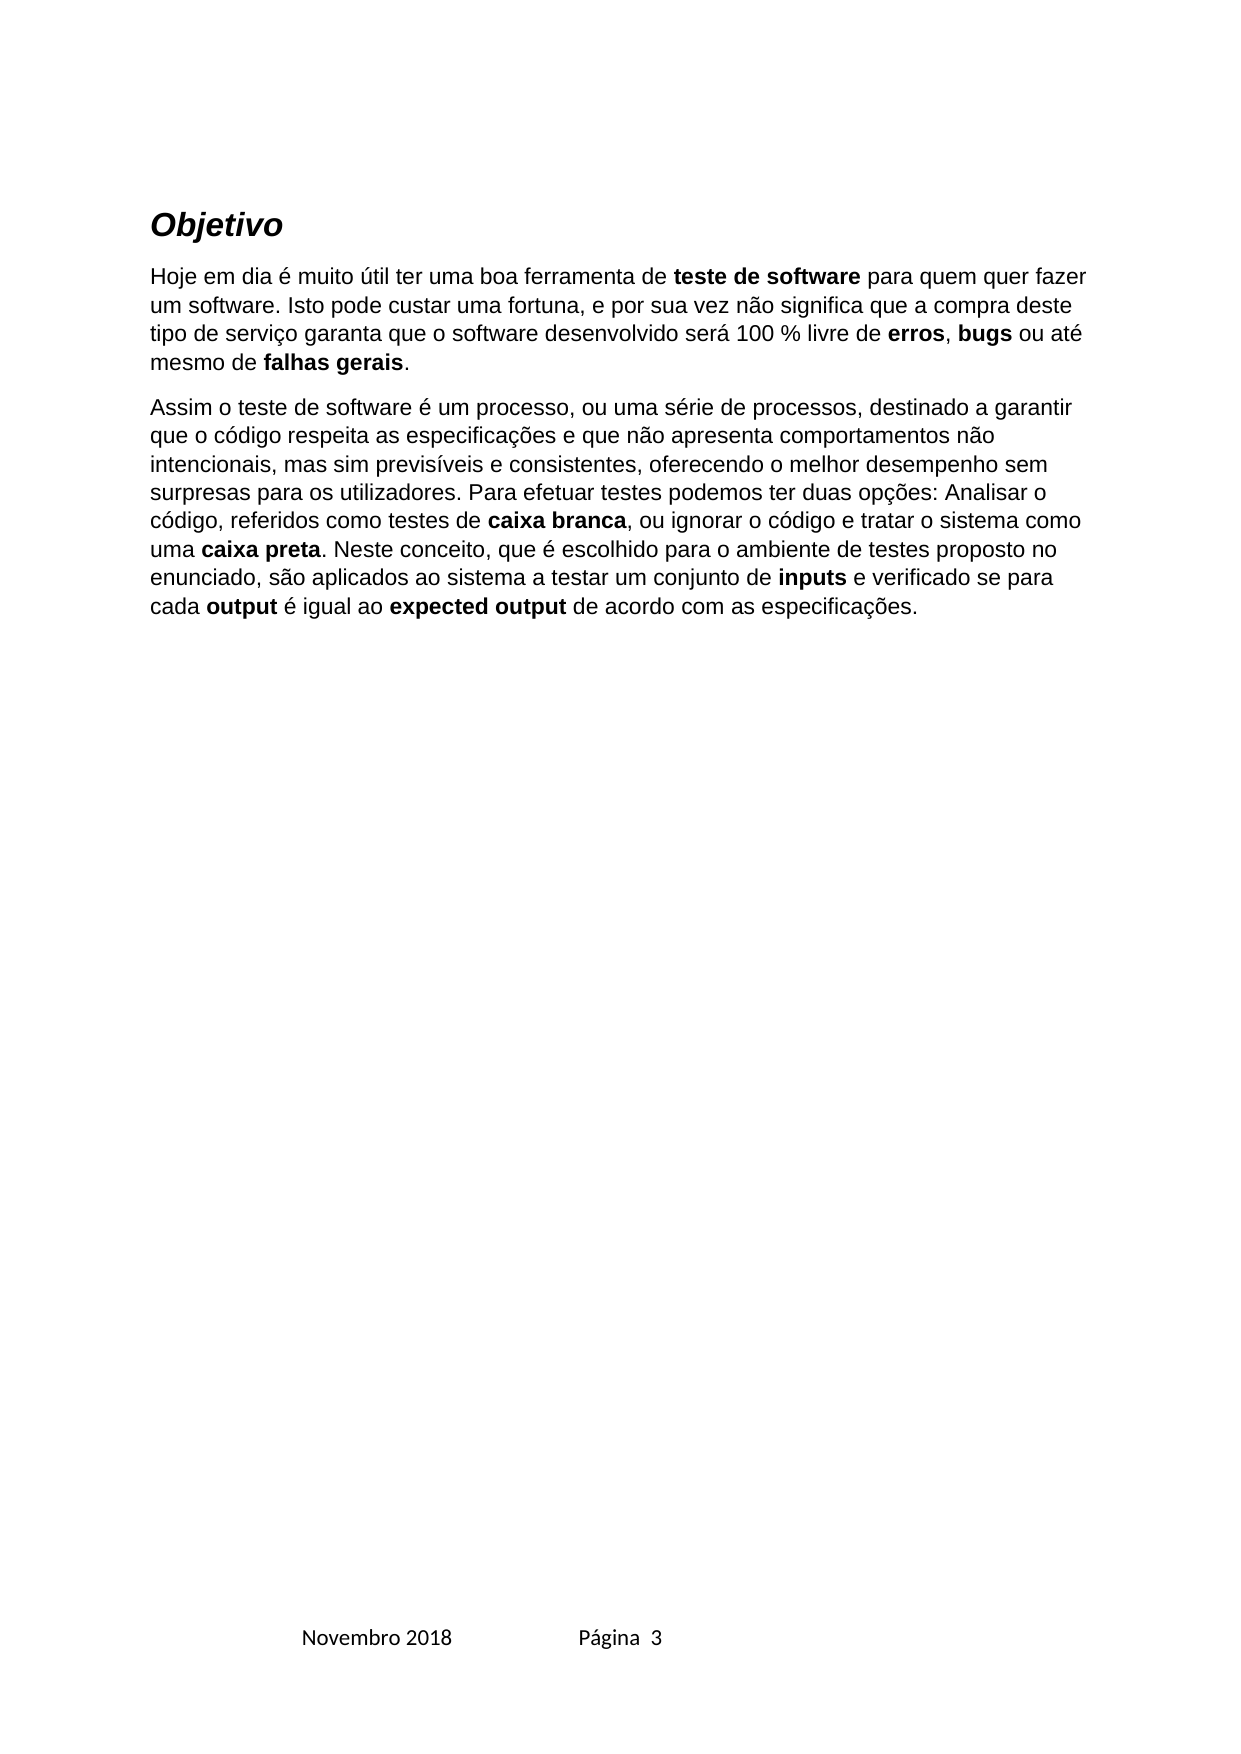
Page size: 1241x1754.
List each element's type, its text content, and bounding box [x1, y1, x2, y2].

text Objetivo [150, 205, 1090, 243]
text Assim o teste de software é um processo, ou uma série de processos, destinado a garantir que o código respeita as especificações e que não apresenta comportamentos não intencionais, mas sim previsíveis e consistentes, oferecendo o melhor desempenho sem surpresas para os utilizadores. Para efetuar testes podemos ter duas opções: Analisar o código, referidos como testes de caixa branca, ou ignorar o código e tratar o sistema como uma caixa preta. Neste conceito, que é escolhido para o ambiente de testes proposto no enunciado, são aplicados ao sistema a testar um conjunto de inputs e verificado se para cada output é igual ao expected output de acordo com as especificações. [150, 394, 1090, 619]
text Hoje em dia é muito útil ter uma boa ferramenta de teste de software para quem quer fazer um software. Isto pode custar uma fortuna, e por sua vez não significa que a compra deste tipo de serviço garanta que o software desenvolvido será 100 % livre de erros, bugs ou até mesmo de falhas gerais. [150, 263, 1090, 375]
